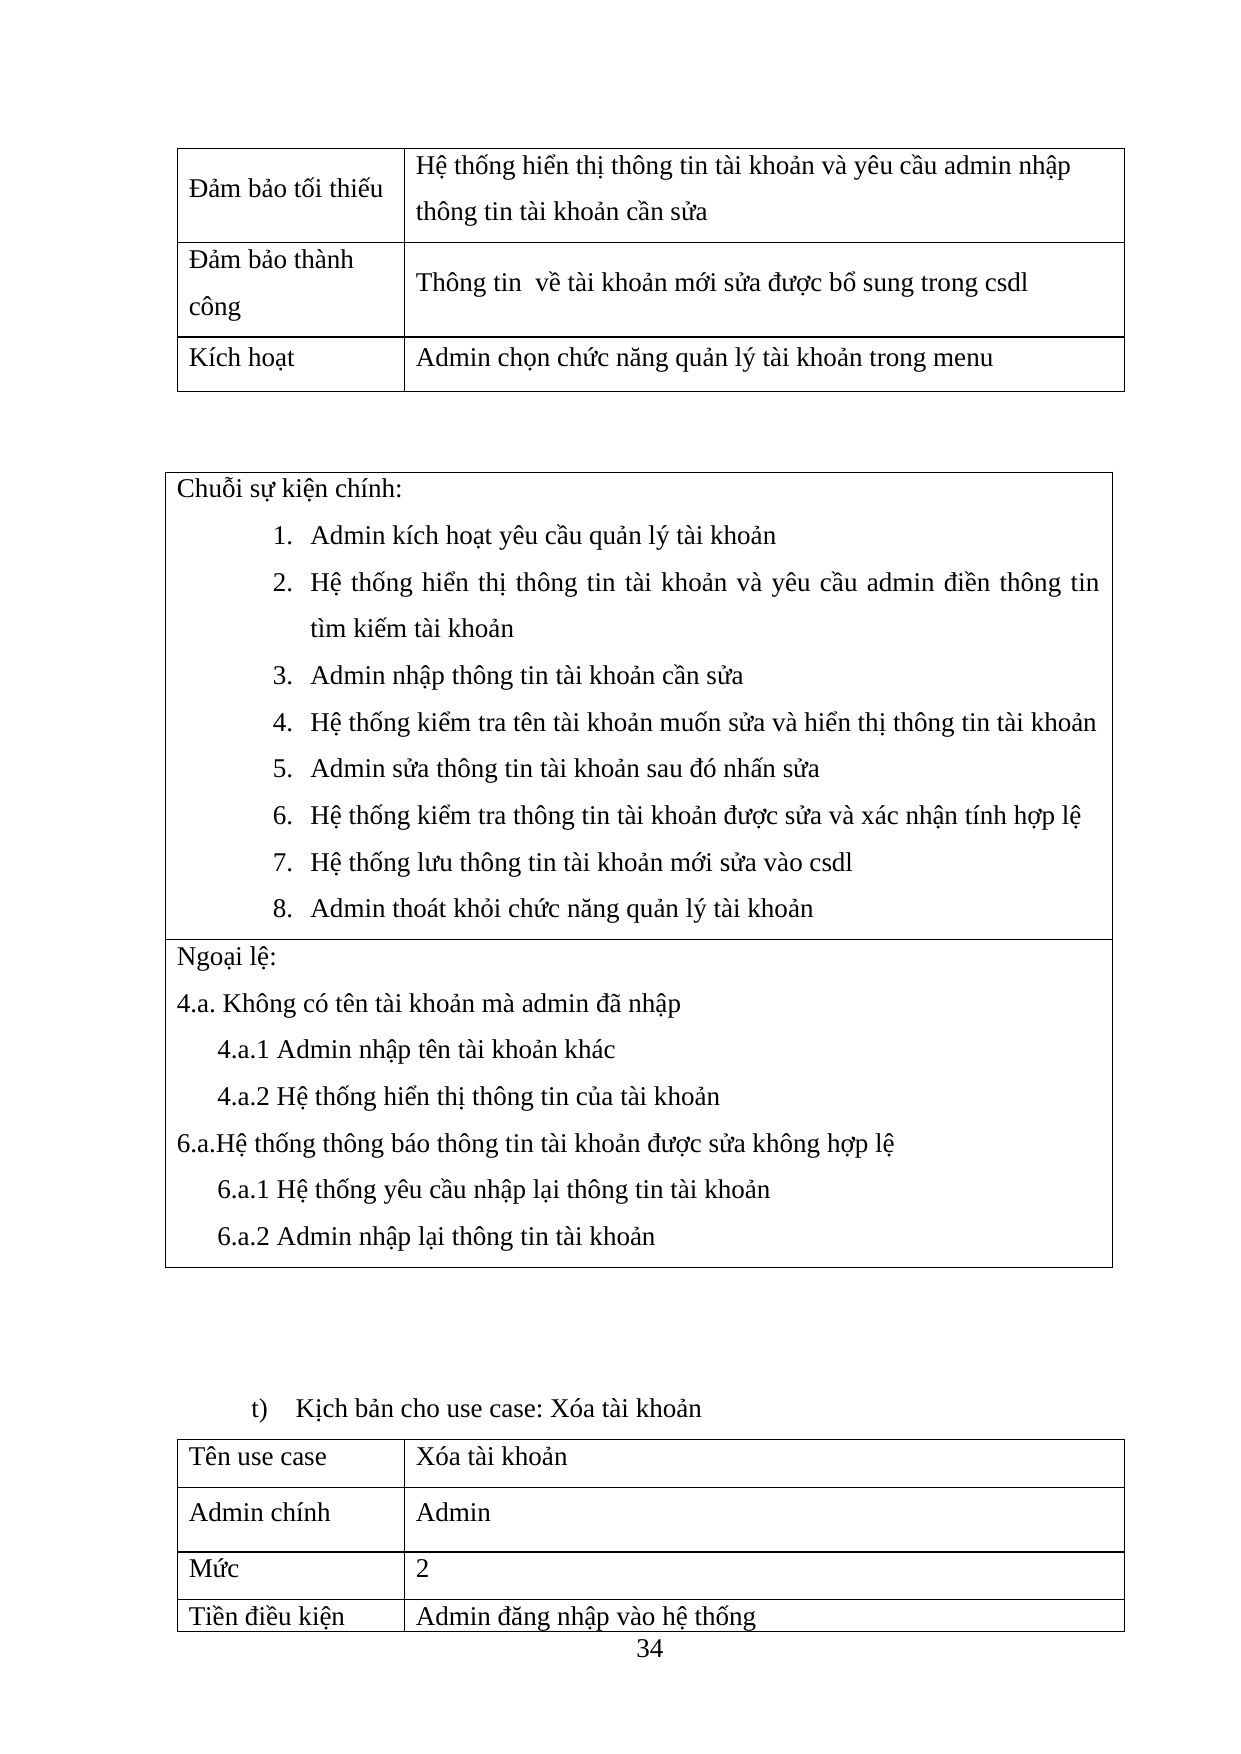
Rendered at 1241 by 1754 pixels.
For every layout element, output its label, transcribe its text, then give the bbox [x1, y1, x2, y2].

table_cell Hệ thống hiển thị thông tin tài khoản và yêu cầu admin nhập thông tin tài khoản cần sửa [405, 149, 1124, 242]
table_cell Tiền điều kiện [178, 1600, 404, 1631]
table_cell 2 [405, 1553, 1124, 1599]
table_header Xóa tài khoản [405, 1440, 1124, 1487]
table_cell Thông tin về tài khoản mới sửa được bổ sung trong csdl [405, 243, 1124, 336]
table_header Tên use case [178, 1440, 404, 1487]
table_cell Admin chính [178, 1488, 404, 1551]
table_header Chuỗi sự kiện chính: Admin kích hoạt yêu cầu quản lý tài khoản Hệ thống hiển thị thông tin tài khoản và yêu cầu admin điền thông tin tìm kiếm tài khoản Admin nhập thông tin tài khoản cần sửa Hệ thống kiểm tra tên tài khoản muốn sửa và hiển thị thông tin tài khoản Admin sửa thông tin tài khoản sau đó nhấn sửa Hệ thống kiểm tra thông tin tài khoản được sửa và xác nhận tính hợp lệ Hệ thống lưu thông tin tài khoản mới sửa vào csdl Admin thoát khỏi chức năng quản lý tài khoản [166, 473, 1112, 939]
table_cell Ngoại lệ: 4.a. Không có tên tài khoản mà admin đã nhập 4.a.1 Admin nhập tên tài khoản khác 4.a.2 Hệ thống hiển thị thông tin của tài khoản 6.a.Hệ thống thông báo thông tin tài khoản được sửa không hợp lệ 6.a.1 Hệ thống yêu cầu nhập lại thông tin tài khoản 6.a.2 Admin nhập lại thông tin tài khoản [166, 940, 1112, 1267]
table_cell Mức [178, 1553, 404, 1599]
table_cell Đảm bảo thành công [178, 243, 404, 336]
table_cell Admin chọn chức năng quản lý tài khoản trong menu [405, 338, 1124, 391]
table_cell Kích hoạt [178, 338, 404, 391]
table_cell Admin [405, 1488, 1124, 1551]
table_cell Đảm bảo tối thiếu [178, 149, 404, 242]
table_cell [405, 1600, 1124, 1631]
list Kịch bản cho use case: Xóa tài khoản [251, 1392, 1122, 1423]
